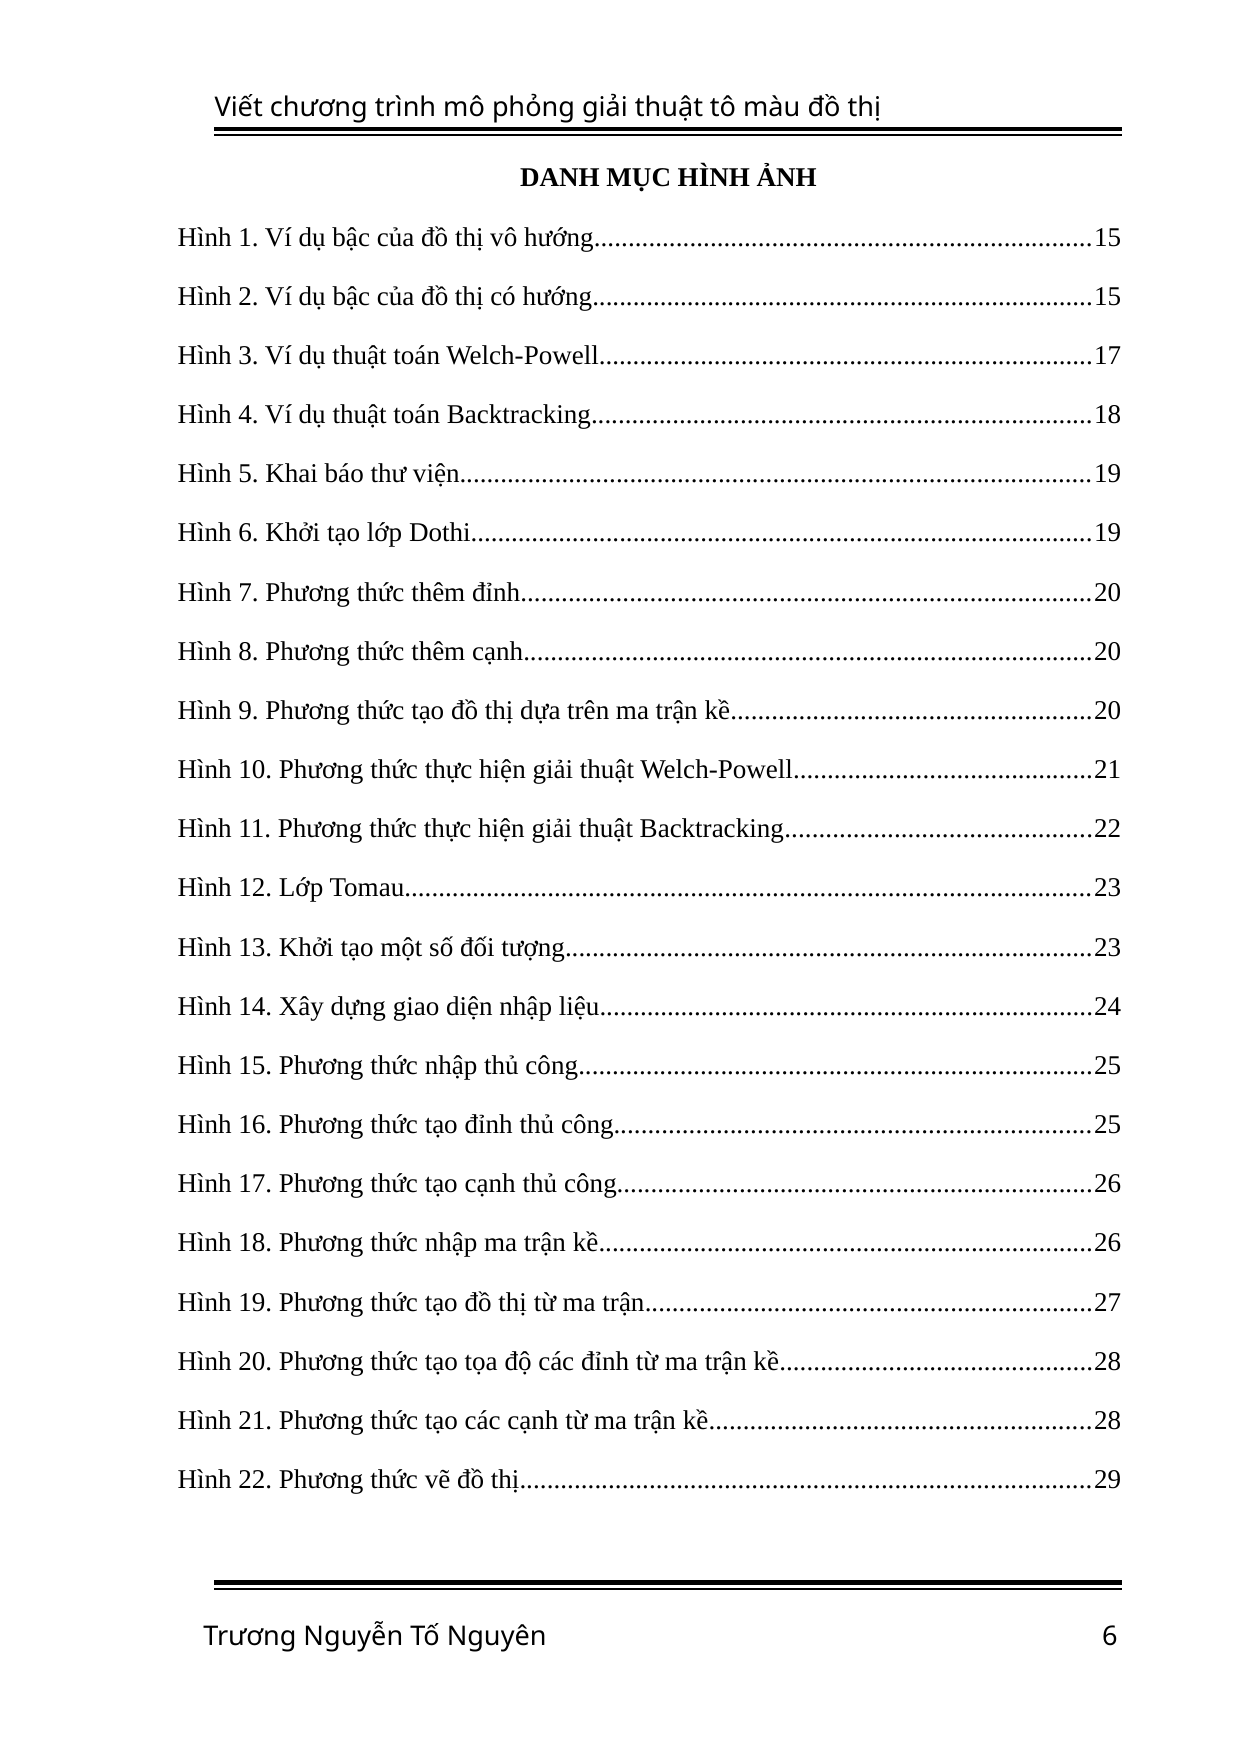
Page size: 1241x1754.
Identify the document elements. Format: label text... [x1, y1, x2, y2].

text Hình 11. Phương thức thực hiện giải thuật Backtracking 22 [177, 812, 1122, 843]
text Hình 13. Khởi tạo một số đối tượng 23 [177, 931, 1122, 962]
text Hình 20. Phương thức tạo tọa độ các đỉnh từ ma trận kề 28 [177, 1345, 1122, 1376]
text Hình 3. Ví dụ thuật toán Welch-Powell 17 [177, 339, 1122, 370]
text Hình 15. Phương thức nhập thủ công 25 [177, 1049, 1122, 1080]
text Hình 2. Ví dụ bậc của đồ thị có hướng 15 [177, 280, 1122, 311]
text Hình 22. Phương thức vẽ đồ thị 29 [177, 1463, 1122, 1494]
text Hình 7. Phương thức thêm đỉnh 20 [177, 576, 1122, 607]
text DANH MỤC HÌNH ẢNH [214, 162, 1122, 193]
text Hình 6. Khởi tạo lớp Dothi 19 [177, 517, 1122, 548]
text Hình 18. Phương thức nhập ma trận kề 26 [177, 1227, 1122, 1258]
text Hình 1. Ví dụ bậc của đồ thị vô hướng 15 [177, 221, 1122, 252]
text Hình 10. Phương thức thực hiện giải thuật Welch-Powell 21 [177, 753, 1122, 784]
text Hình 5. Khai báo thư viện 19 [177, 457, 1122, 488]
text Hình 14. Xây dựng giao diện nhập liệu 24 [177, 990, 1122, 1021]
text Hình 12. Lớp Tomau 23 [177, 872, 1122, 903]
text Hình 16. Phương thức tạo đỉnh thủ công 25 [177, 1108, 1122, 1139]
text Hình 9. Phương thức tạo đồ thị dựa trên ma trận kề 20 [177, 694, 1122, 725]
text Hình 19. Phương thức tạo đồ thị từ ma trận 27 [177, 1286, 1122, 1317]
text Hình 21. Phương thức tạo các cạnh từ ma trận kề 28 [177, 1404, 1122, 1435]
text Hình 8. Phương thức thêm cạnh 20 [177, 635, 1122, 666]
text Hình 4. Ví dụ thuật toán Backtracking 18 [177, 398, 1122, 429]
text Hình 17. Phương thức tạo cạnh thủ công 26 [177, 1167, 1122, 1198]
